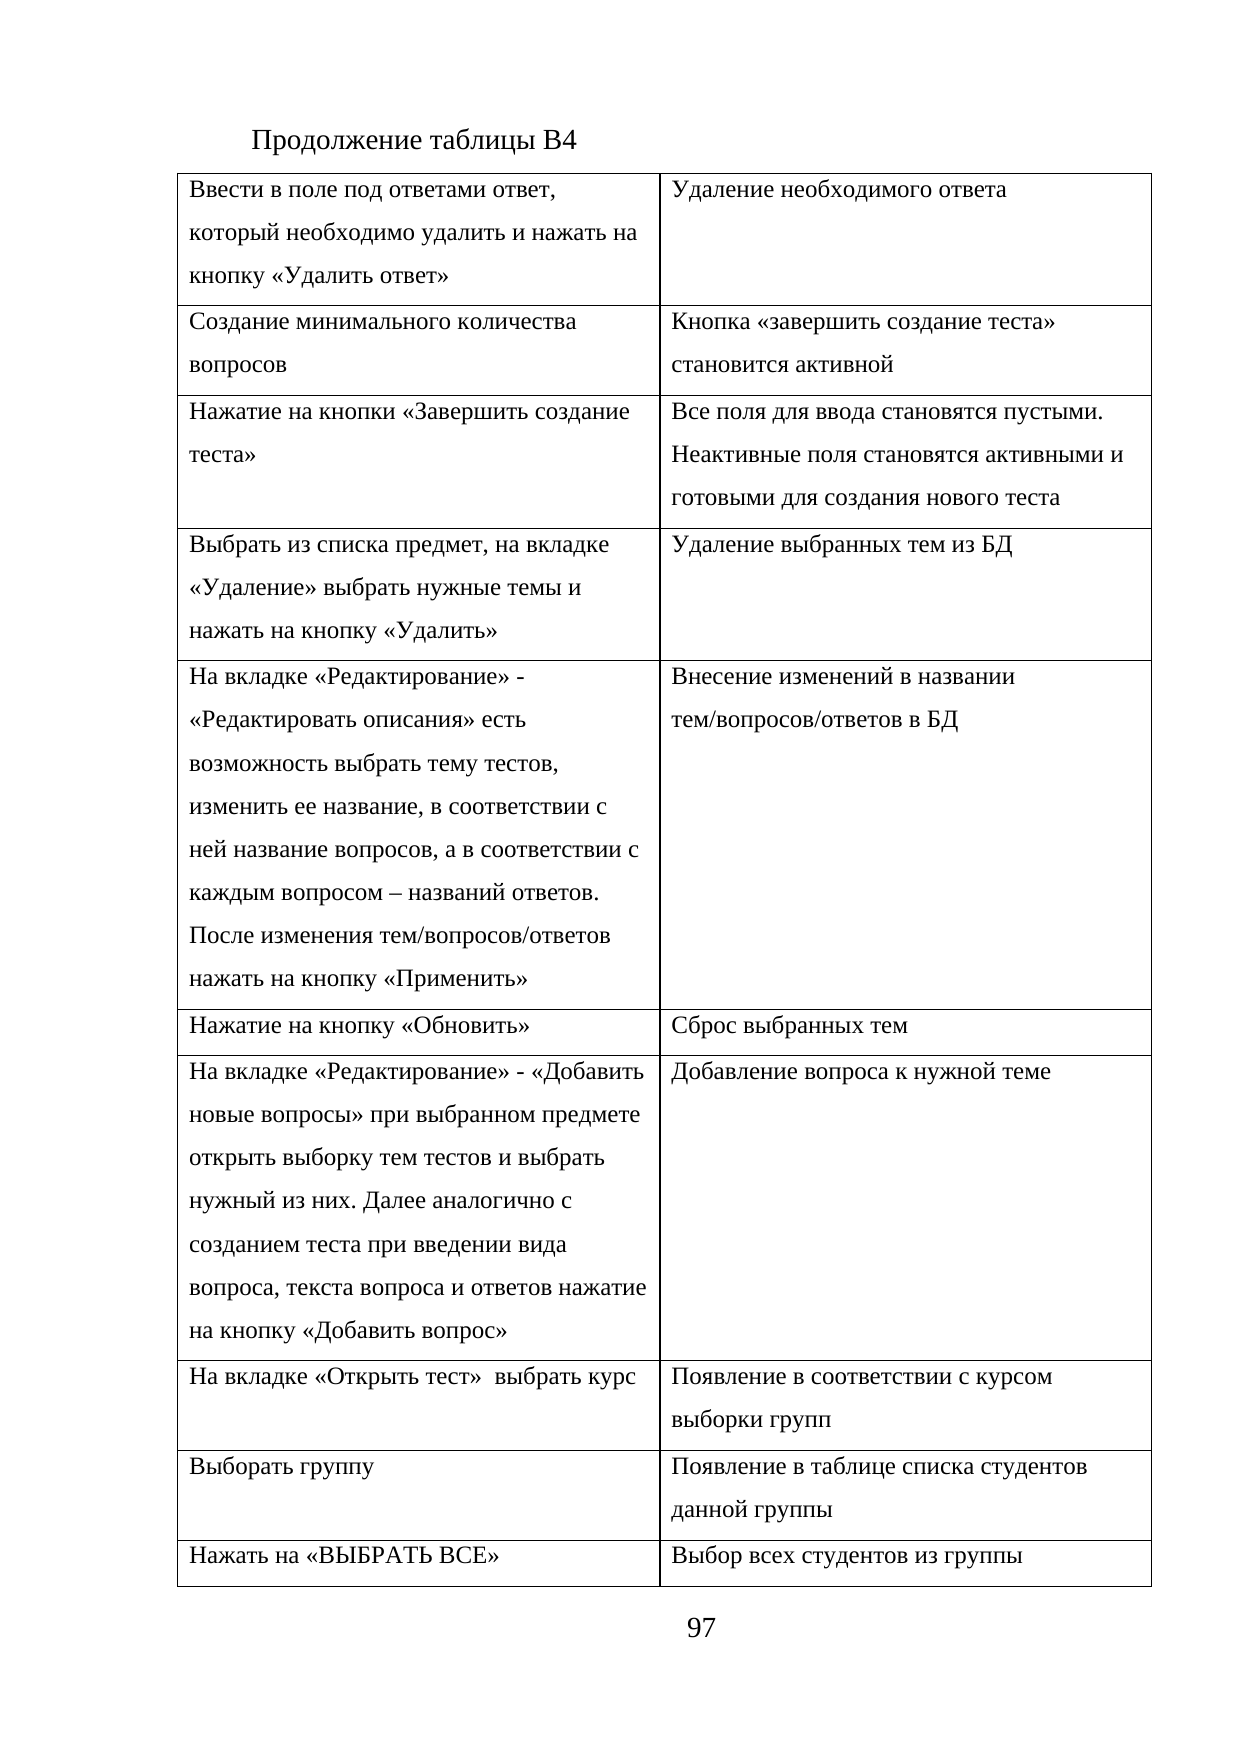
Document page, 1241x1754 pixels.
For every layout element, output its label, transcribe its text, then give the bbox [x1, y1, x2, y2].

table_cell Выбрать из списка предмет, на вкладке «Удаление» выбрать нужные темы и нажать на кнопку «Удалить» [178, 529, 659, 660]
table_header Удаление необходимого ответа [661, 174, 1151, 305]
table_cell На вкладке «Редактирование» - «Редактировать описания» есть возможность выбрать тему тестов, изменить ее название, в соответствии с ней название вопросов, а в соответствии с каждым вопросом – названий ответов. После изменения тем/вопросов/ответов нажать на кнопку «Применить» [178, 661, 659, 1009]
table_cell Кнопка «завершить создание теста» становится активной [661, 306, 1151, 395]
table_cell Нажатие на кнопку «Обновить» [178, 1010, 659, 1055]
table_cell Появление в соответствии с курсом выборки групп [661, 1361, 1151, 1450]
text Продолжение таблицы В4 [177, 122, 1152, 156]
table_cell Удаление выбранных тем из БД [661, 529, 1151, 660]
table_header Ввести в поле под ответами ответ, который необходимо удалить и нажать на кнопку «Удалить ответ» [178, 174, 659, 305]
table_cell Создание минимального количества вопросов [178, 306, 659, 395]
table_cell Нажать на «ВЫБРАТЬ ВСЕ» [178, 1541, 659, 1586]
table_cell Добавление вопроса к нужной теме [661, 1056, 1151, 1360]
table_cell На вкладке «Открыть тест» выбрать курс [178, 1361, 659, 1450]
table_cell Нажатие на кнопки «Завершить создание теста» [178, 396, 659, 528]
table_cell На вкладке «Редактирование» - «Добавить новые вопросы» при выбранном предмете открыть выборку тем тестов и выбрать нужный из них. Далее аналогично с созданием теста при введении вида вопроса, текста вопроса и ответов нажатие на кнопку «Добавить вопрос» [178, 1056, 659, 1360]
table_cell Выборать группу [178, 1451, 659, 1539]
table_cell Все поля для ввода становятся пустыми. Неактивные поля становятся активными и готовыми для создания нового теста [661, 396, 1151, 528]
table_cell Выбор всех студентов из группы [661, 1541, 1151, 1586]
table_cell Внесение изменений в названии тем/вопросов/ответов в БД [661, 661, 1151, 1009]
table_cell Появление в таблице списка студентов данной группы [661, 1451, 1151, 1539]
table_cell Сброс выбранных тем [661, 1010, 1151, 1055]
